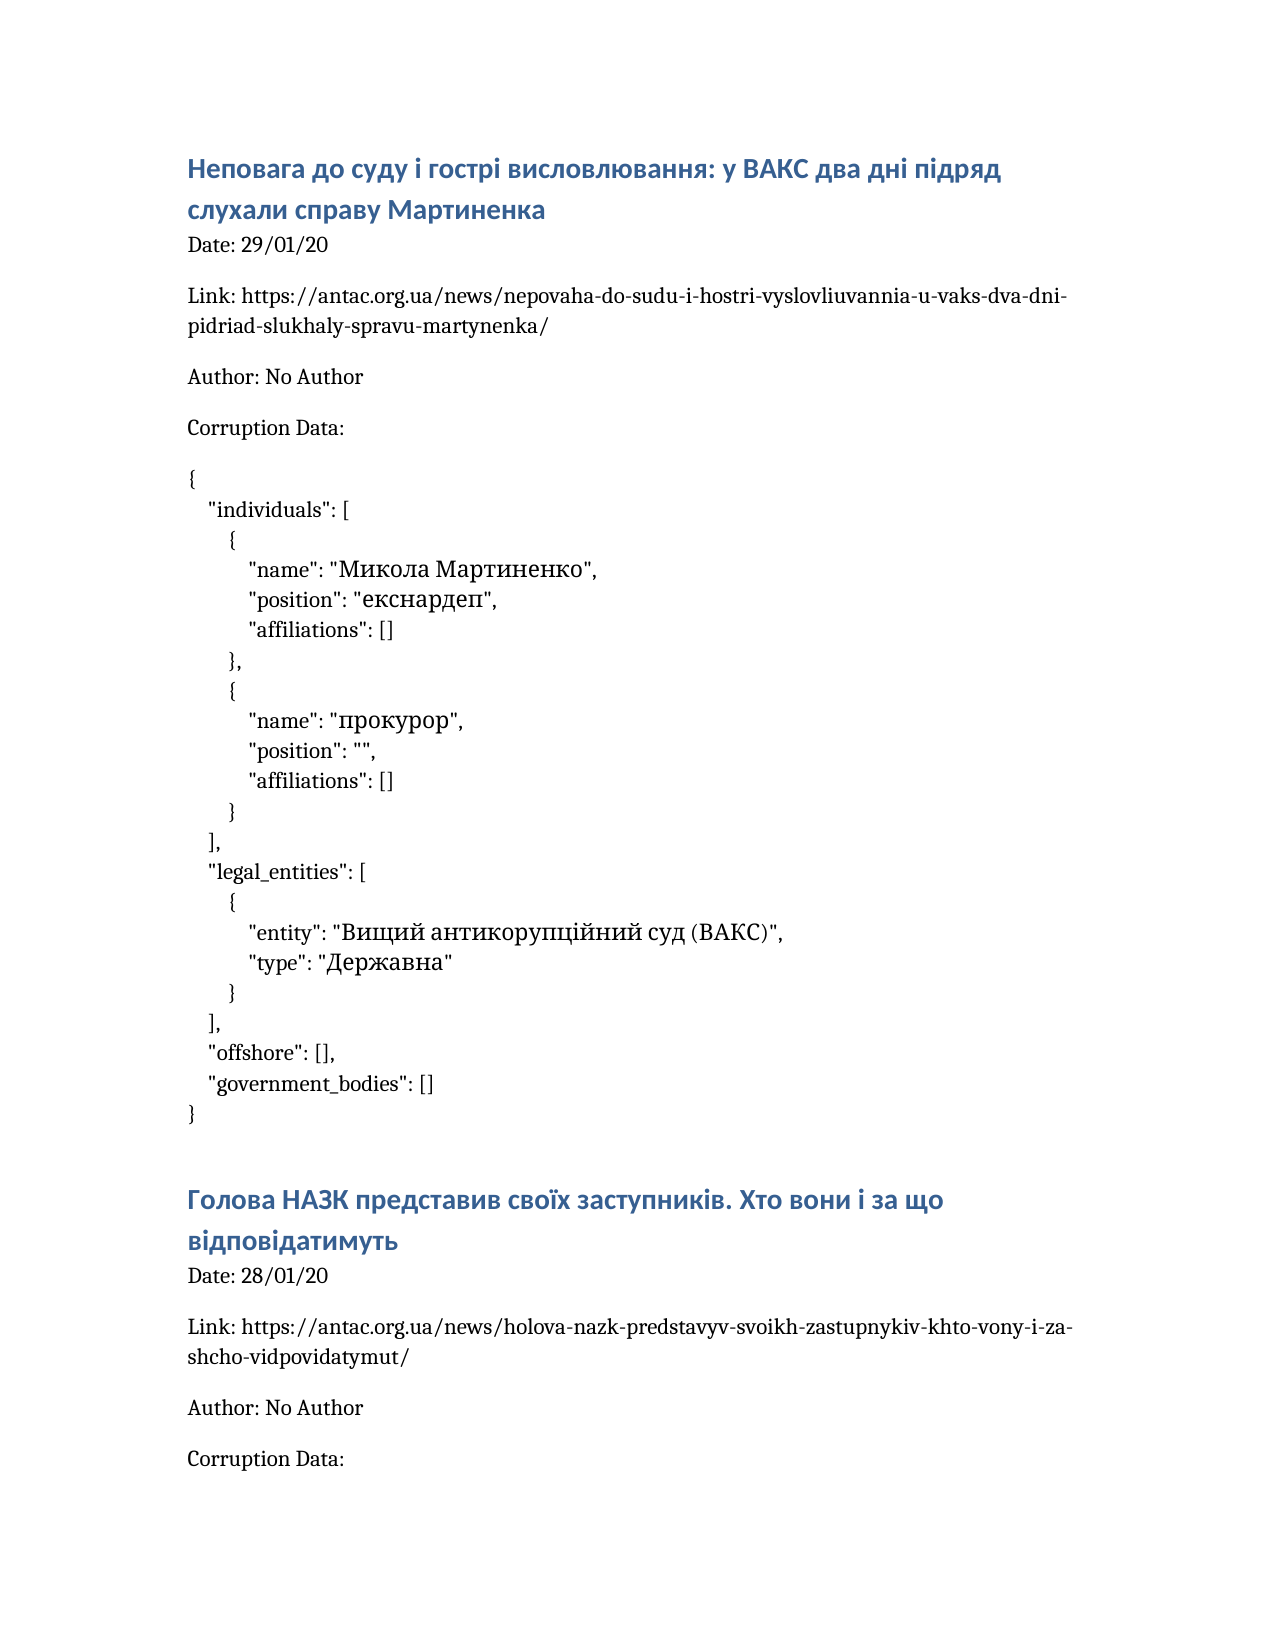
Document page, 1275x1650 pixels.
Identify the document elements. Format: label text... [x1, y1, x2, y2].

text Author: No Author [187, 1395, 1087, 1421]
subtitle Голова НАЗК представив своїх заступників. Хто вони і за що відповідатимуть [187, 1181, 1087, 1257]
text Date: 29/01/20 [187, 232, 1087, 258]
text Link: https://antac.org.ua/news/holova-nazk-predstavyv-svoikh-zastupnykiv-khto-vony-i-za-shcho-vidpovidatymut/ [187, 1314, 1087, 1370]
subtitle Неповага до суду і гострі висловлювання: у ВАКС два дні підряд слухали справу Мартиненка [187, 150, 1087, 227]
text { "individuals": [ { "name": "Микола Мартиненко", "position": "екснардеп", "affiliations": [] }, { "name": "прокурор", "position": "", "affiliations": [] } ], "legal_entities": [ { "entity": "Вищий антикорупційний суд (ВАКС)", "type": "Державна" } ], "offshore": [], "government_bodies": [] } [187, 466, 1087, 1127]
text Corruption Data: [187, 1446, 1087, 1472]
text Link: https://antac.org.ua/news/nepovaha-do-sudu-i-hostri-vyslovliuvannia-u-vaks-dva-dni-pidriad-slukhaly-spravu-martynenka/ [187, 283, 1087, 339]
text Author: No Author [187, 364, 1087, 391]
text Corruption Data: [187, 415, 1087, 442]
text Date: 28/01/20 [187, 1263, 1087, 1289]
